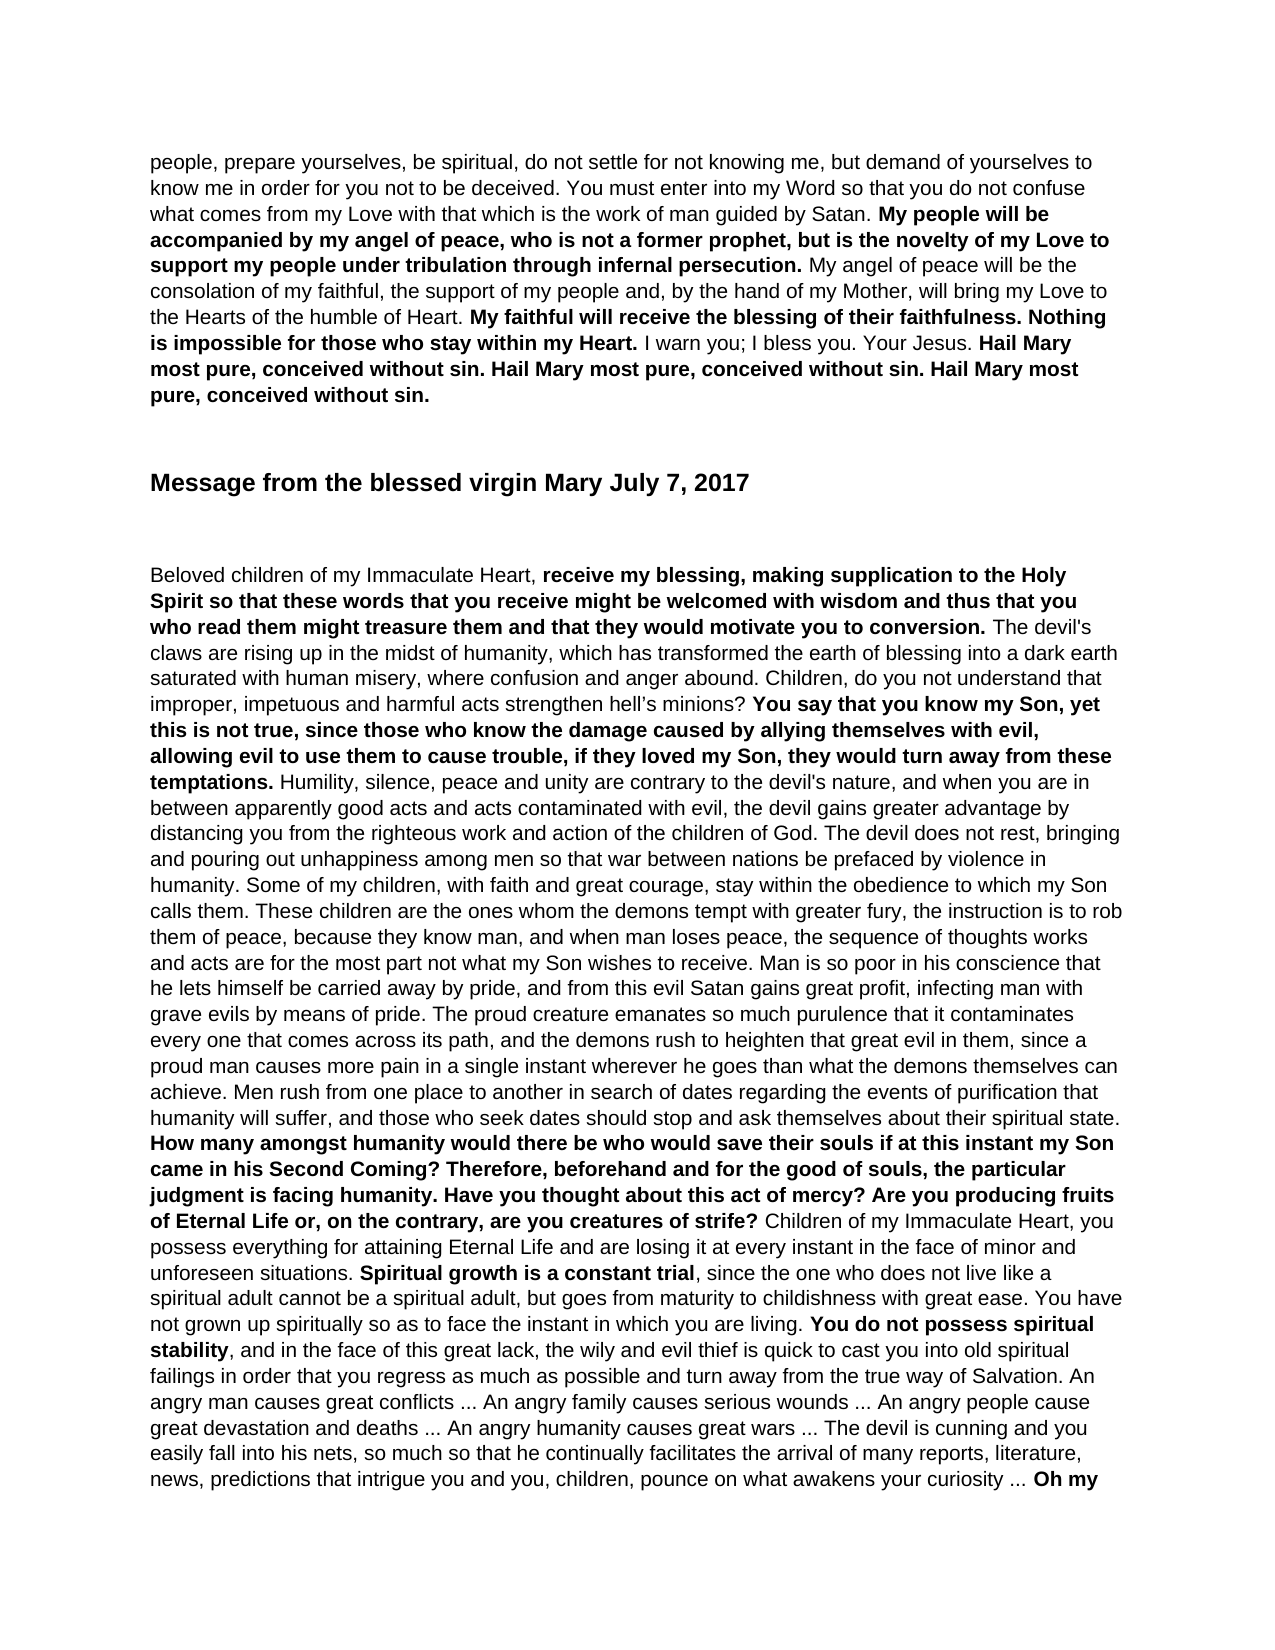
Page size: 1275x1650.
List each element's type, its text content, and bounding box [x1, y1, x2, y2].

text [150, 563, 1125, 1491]
text Message from the blessed virgin Mary July 7, 2017 [150, 467, 1125, 496]
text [150, 150, 1125, 406]
